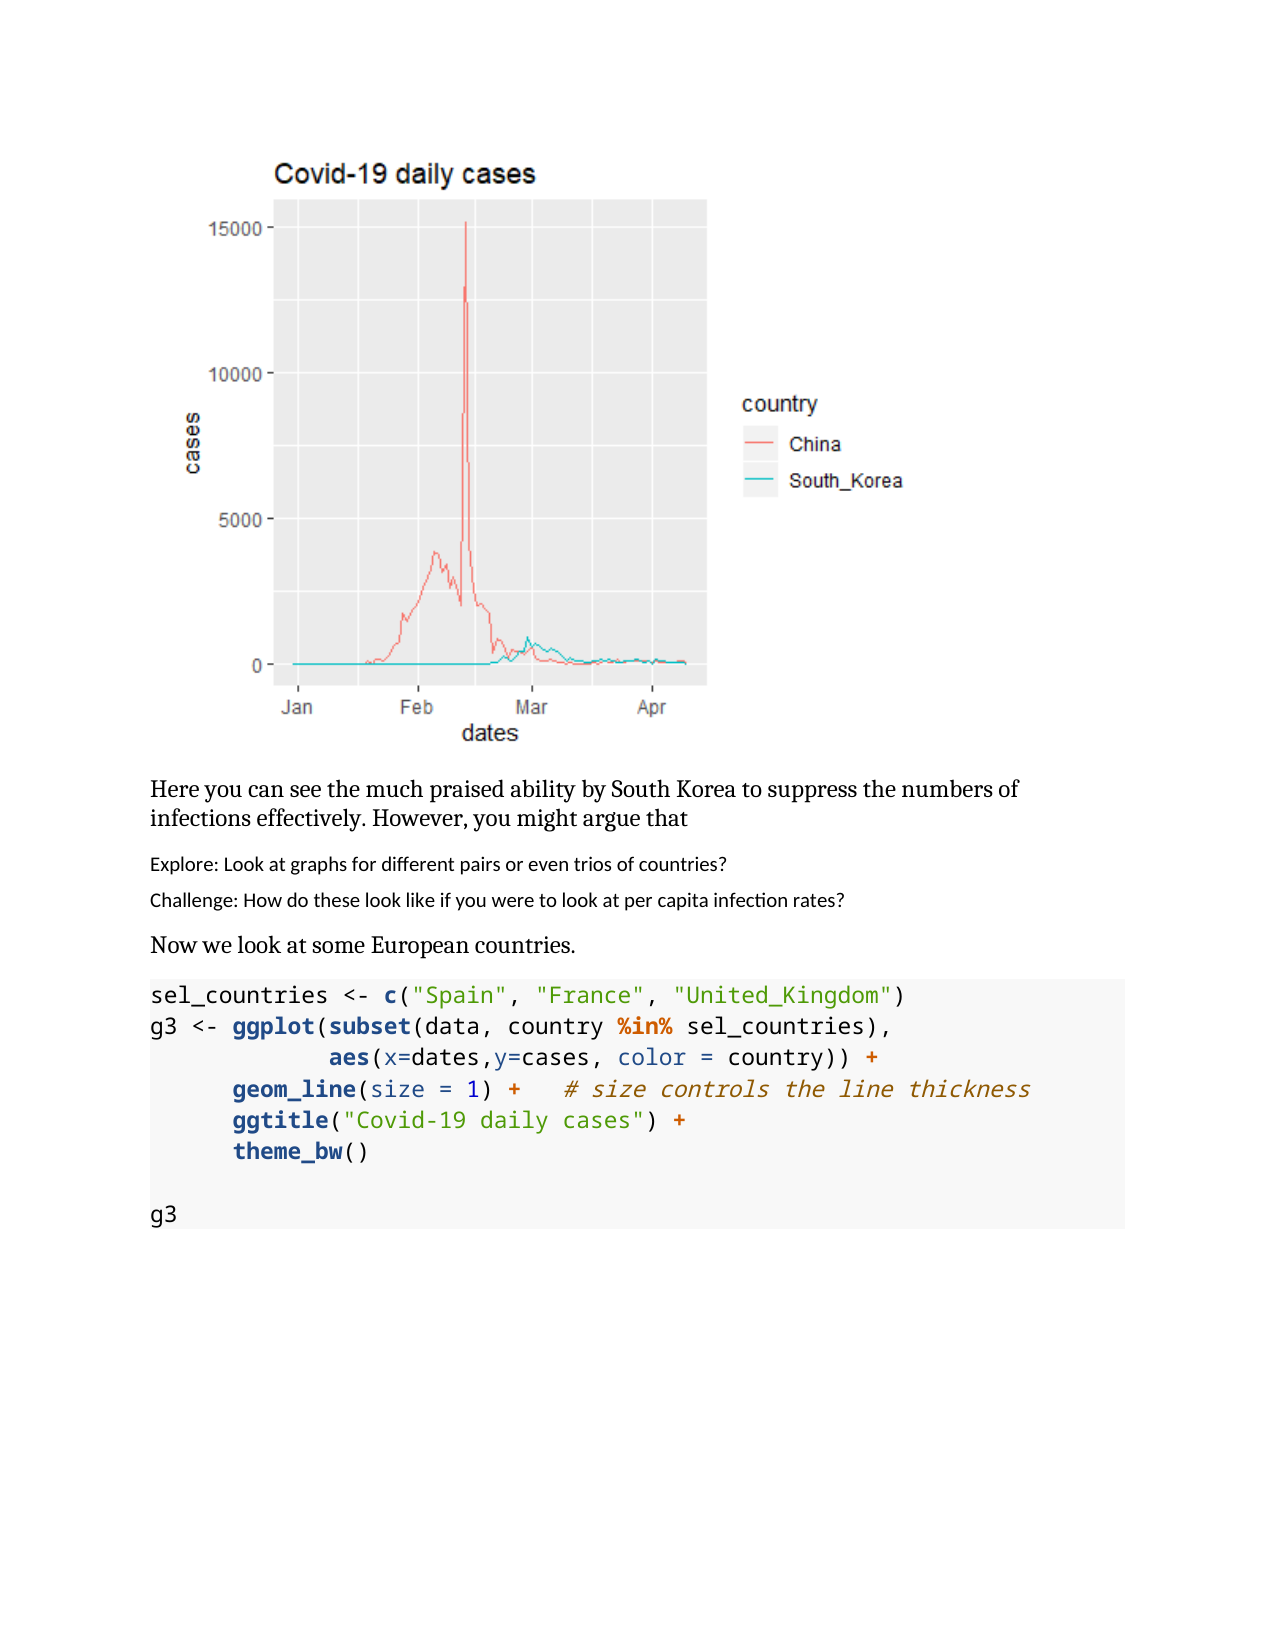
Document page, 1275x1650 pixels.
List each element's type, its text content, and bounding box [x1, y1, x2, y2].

text Here you can see the much praised ability by South Korea to suppress the numbers of infections effectively. However, you might argue that [150, 775, 1125, 833]
text Challenge: How do these look like if you were to look at per capita infection rates? [150, 887, 1125, 913]
text sel_countries <- c("Spain", "France", "United_Kingdom") g3 <- ggplot(subset(data, country %in% sel_countries), aes(x=dates,y=cases, color = country)) + geom_line(size = 1) + # size controls the line thickness ggtitle("Covid-19 daily cases") + theme_bw() g3 [150, 979, 1125, 1229]
text Now we look at some European countries. [150, 931, 1125, 960]
picture [168, 150, 927, 757]
text Explore: Look at graphs for different pairs or even trios of countries? [150, 851, 1125, 877]
